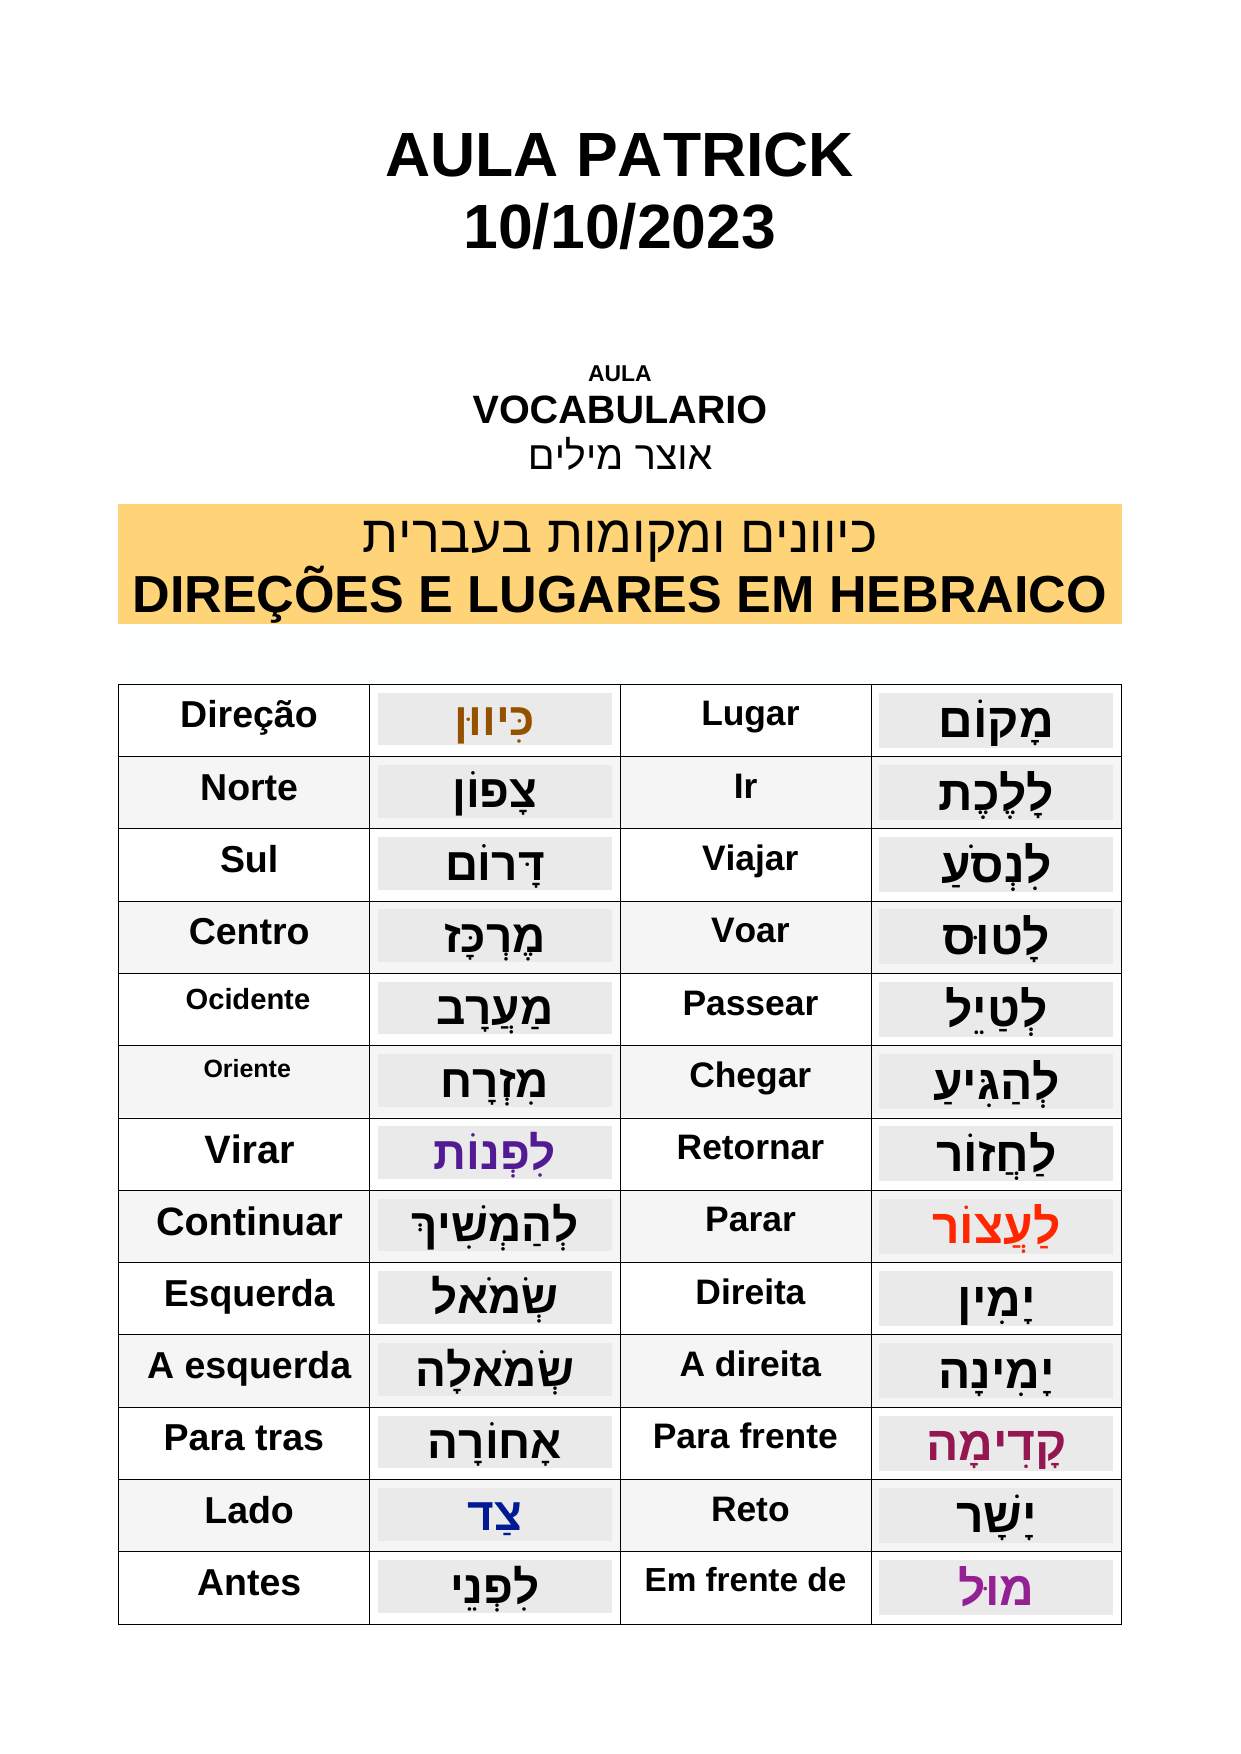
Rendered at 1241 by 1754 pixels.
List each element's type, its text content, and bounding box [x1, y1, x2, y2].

table_cell יָמִינָה [872, 1335, 1121, 1407]
text אוצר מילים [118, 432, 1122, 478]
table_cell לְהַמְשִׁיךְ [370, 1191, 620, 1262]
table_header Direção [119, 685, 369, 756]
table_cell Centro [119, 902, 369, 973]
table_cell Em frente de [621, 1552, 871, 1623]
text כיוונים ומקומות בעברית [118, 504, 1122, 564]
table_cell Oriente [119, 1046, 369, 1117]
table_cell יָמִין [872, 1263, 1121, 1334]
text AULA PATRICK [118, 118, 1122, 190]
table_cell מוּל [872, 1552, 1121, 1623]
table_cell Passear [621, 974, 871, 1045]
table_cell לָלֶכֶת [872, 757, 1121, 828]
table_cell לַחֲזוֹר [872, 1119, 1121, 1190]
table_cell Norte [119, 757, 369, 828]
table_cell לְטַיֵל [872, 974, 1121, 1045]
table_cell שְׂמֹאלָה [370, 1335, 620, 1407]
table_cell Sul [119, 829, 369, 901]
table_cell Chegar [621, 1046, 871, 1117]
table_cell Retornar [621, 1119, 871, 1190]
table_header Lugar [621, 685, 871, 756]
table_header כִּיווּן [370, 685, 620, 756]
table_cell Para frente [621, 1408, 871, 1479]
text 10/10/2023 [118, 190, 1122, 262]
table_cell לַעֲצוֹר [872, 1191, 1121, 1262]
table_cell אָחוֹרָה [370, 1408, 620, 1479]
table_cell Continuar [119, 1191, 369, 1262]
table_cell יָשָׁר [872, 1480, 1121, 1551]
table_cell Ocidente [119, 974, 369, 1045]
table_cell Esquerda [119, 1263, 369, 1334]
table_cell Lado [119, 1480, 369, 1551]
table_cell Antes [119, 1552, 369, 1623]
table_cell A direita [621, 1335, 871, 1407]
table_cell Virar [119, 1119, 369, 1190]
text DIREÇÕES E LUGARES EM HEBRAICO [118, 564, 1122, 624]
table_cell מֶרְכָּז [370, 902, 620, 973]
table_cell דָּרוֹם [370, 829, 620, 901]
table_cell מִזְרָח [370, 1046, 620, 1117]
table_cell Parar [621, 1191, 871, 1262]
table_header מָקוֹם [872, 685, 1121, 756]
table_cell A esquerda [119, 1335, 369, 1407]
text AULA VOCABULARIO [118, 360, 1122, 432]
table_cell Ir [621, 757, 871, 828]
table_cell Voar [621, 902, 871, 973]
table_cell Viajar [621, 829, 871, 901]
table_cell לִפְנוֹת [370, 1119, 620, 1190]
table_cell צַד [370, 1480, 620, 1551]
table_cell קָדִימָה [872, 1408, 1121, 1479]
table_cell מַעֲרָב [370, 974, 620, 1045]
table_cell Reto [621, 1480, 871, 1551]
table_cell לְהַגִּיעַ [872, 1046, 1121, 1117]
table_cell לִפְנֵי [370, 1552, 620, 1623]
table_cell צָפוֹן [370, 757, 620, 828]
table_cell Direita [621, 1263, 871, 1334]
table_cell Para tras [119, 1408, 369, 1479]
table_cell שְׂמֹאל [370, 1263, 620, 1334]
table_cell לָטוּס [872, 902, 1121, 973]
table_cell לִנְסֹעַ [872, 829, 1121, 901]
